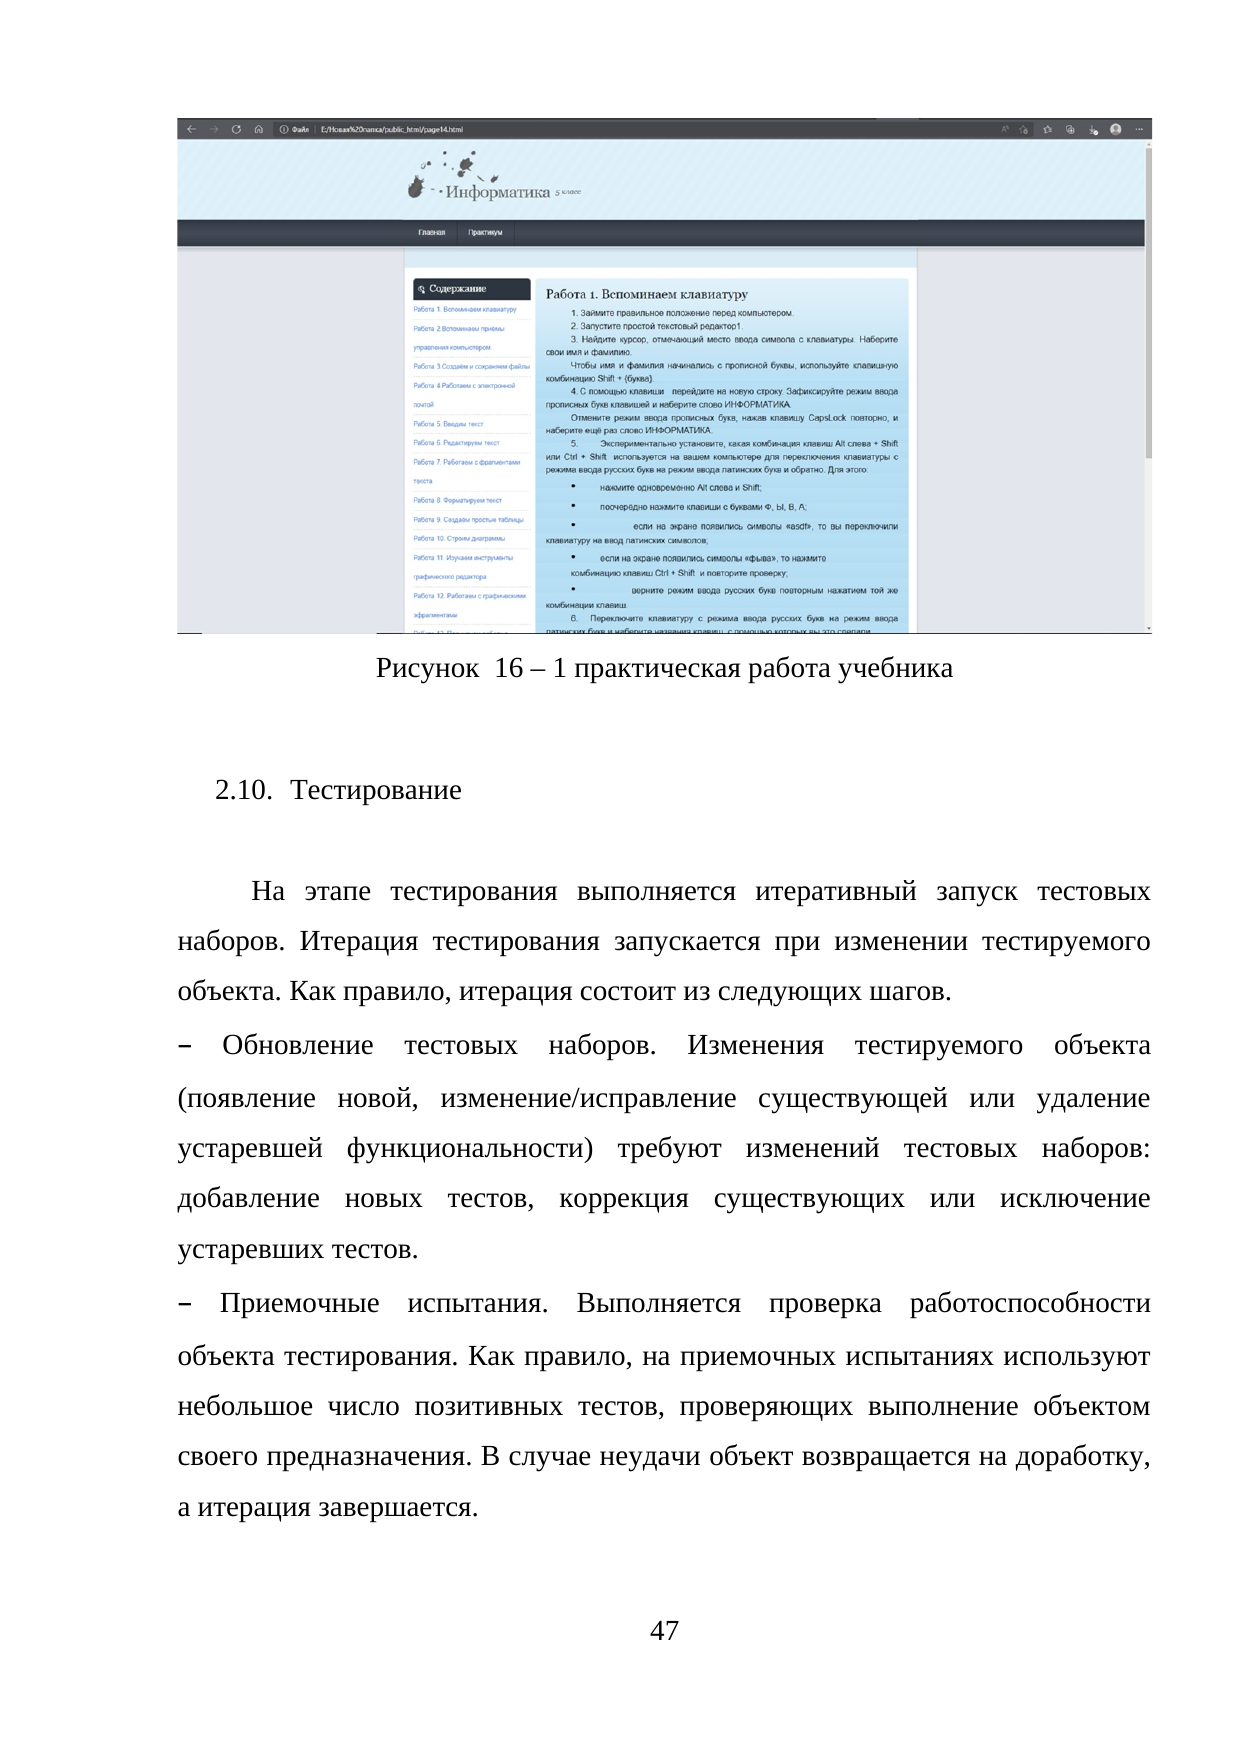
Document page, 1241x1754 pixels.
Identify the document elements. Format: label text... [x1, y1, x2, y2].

text На этапе тестирования выполняется итеративный запуск тестовых наборов. Итерация тестирования запускается при изменении тестируемого объекта. Как правило, итерация состоит из следующих шагов. [177, 873, 1152, 1007]
text – Обновление тестовых наборов. Изменения тестируемого объекта (появление новой, изменение/исправление существующей или удаление устаревшей функциональности) требуют изменений тестовых наборов: добавление новых тестов, коррекция существующих или исключение устаревших тестов. [177, 1023, 1152, 1264]
text Рисунок 16 – 1 практическая работа учебника [177, 651, 1152, 684]
subtitle Тестирование [215, 772, 1152, 806]
picture [177, 118, 1153, 634]
text – Приемочные испытания. Выполняется проверка работоспособности объекта тестирования. Как правило, на приемочных испытаниях используют небольшое число позитивных тестов, проверяющих выполнение объектом своего предназначения. В случае неудачи объект возвращается на доработку, а итерация завершается. [177, 1281, 1152, 1522]
